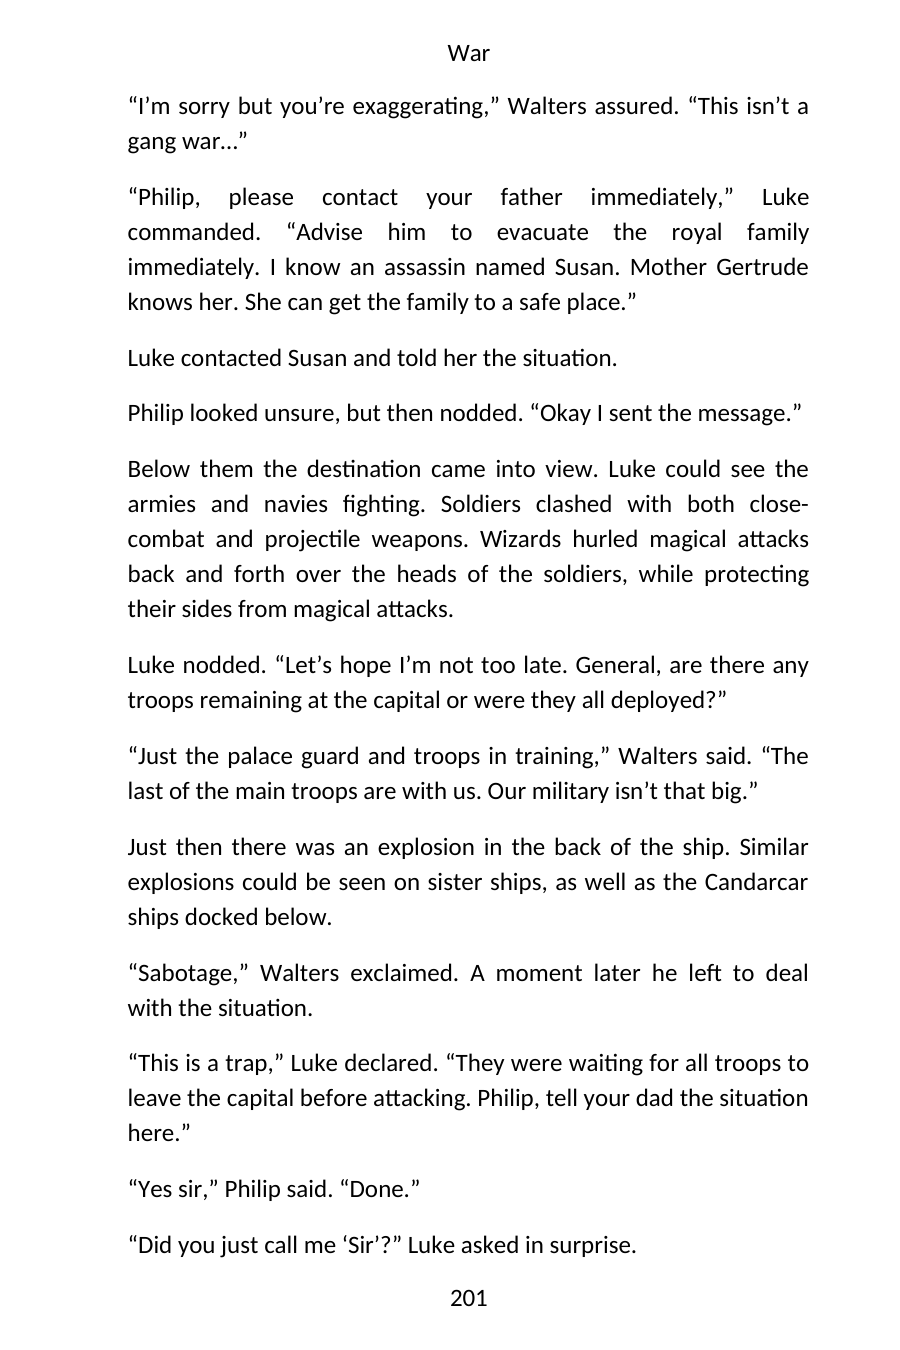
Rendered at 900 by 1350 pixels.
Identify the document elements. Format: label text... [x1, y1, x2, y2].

text “Just the palace guard and troops in training,” Walters said. “The last of the main troops are with us. Our military isn’t that big.” [127, 740, 810, 806]
text “Yes sir,” Philip said. “Done.” [127, 1173, 810, 1204]
text Luke contacted Susan and told her the situation. [127, 342, 810, 372]
text “Philip, please contact your father immediately,” Luke commanded. “Advise him to evacuate the royal family immediately. I know an assassin named Susan. Mother Gertrude knows her. She can get the family to a safe place.” [127, 181, 810, 316]
text “I’m sorry but you’re exaggerating,” Walters assured. “This isn’t a gang war…” [127, 90, 810, 156]
text Luke nodded. “Let’s hope I’m not too late. General, are there any troops remaining at the capital or were they all deployed?” [127, 649, 810, 715]
text “Sabotage,” Walters exclaimed. A moment later he left to deal with the situation. [127, 957, 810, 1022]
text Below them the destination came into view. Luke could see the armies and navies fighting. Soldiers clashed with both close-combat and projectile weapons. Wizards hurled magical attacks back and forth over the heads of the soldiers, while protecting their sides from magical attacks. [127, 453, 810, 624]
text Philip looked unsure, but then nodded. “Okay I sent the message.” [127, 397, 810, 428]
text “This is a trap,” Luke declared. “They were waiting for all troops to leave the capital before attacking. Philip, tell your dad the situation here.” [127, 1047, 810, 1148]
text “Did you just call me ‘Sir’?” Luke asked in surprise. [127, 1229, 810, 1260]
text Just then there was an explosion in the back of the ship. Similar explosions could be seen on sister ships, as well as the Candarcar ships docked below. [127, 831, 810, 931]
